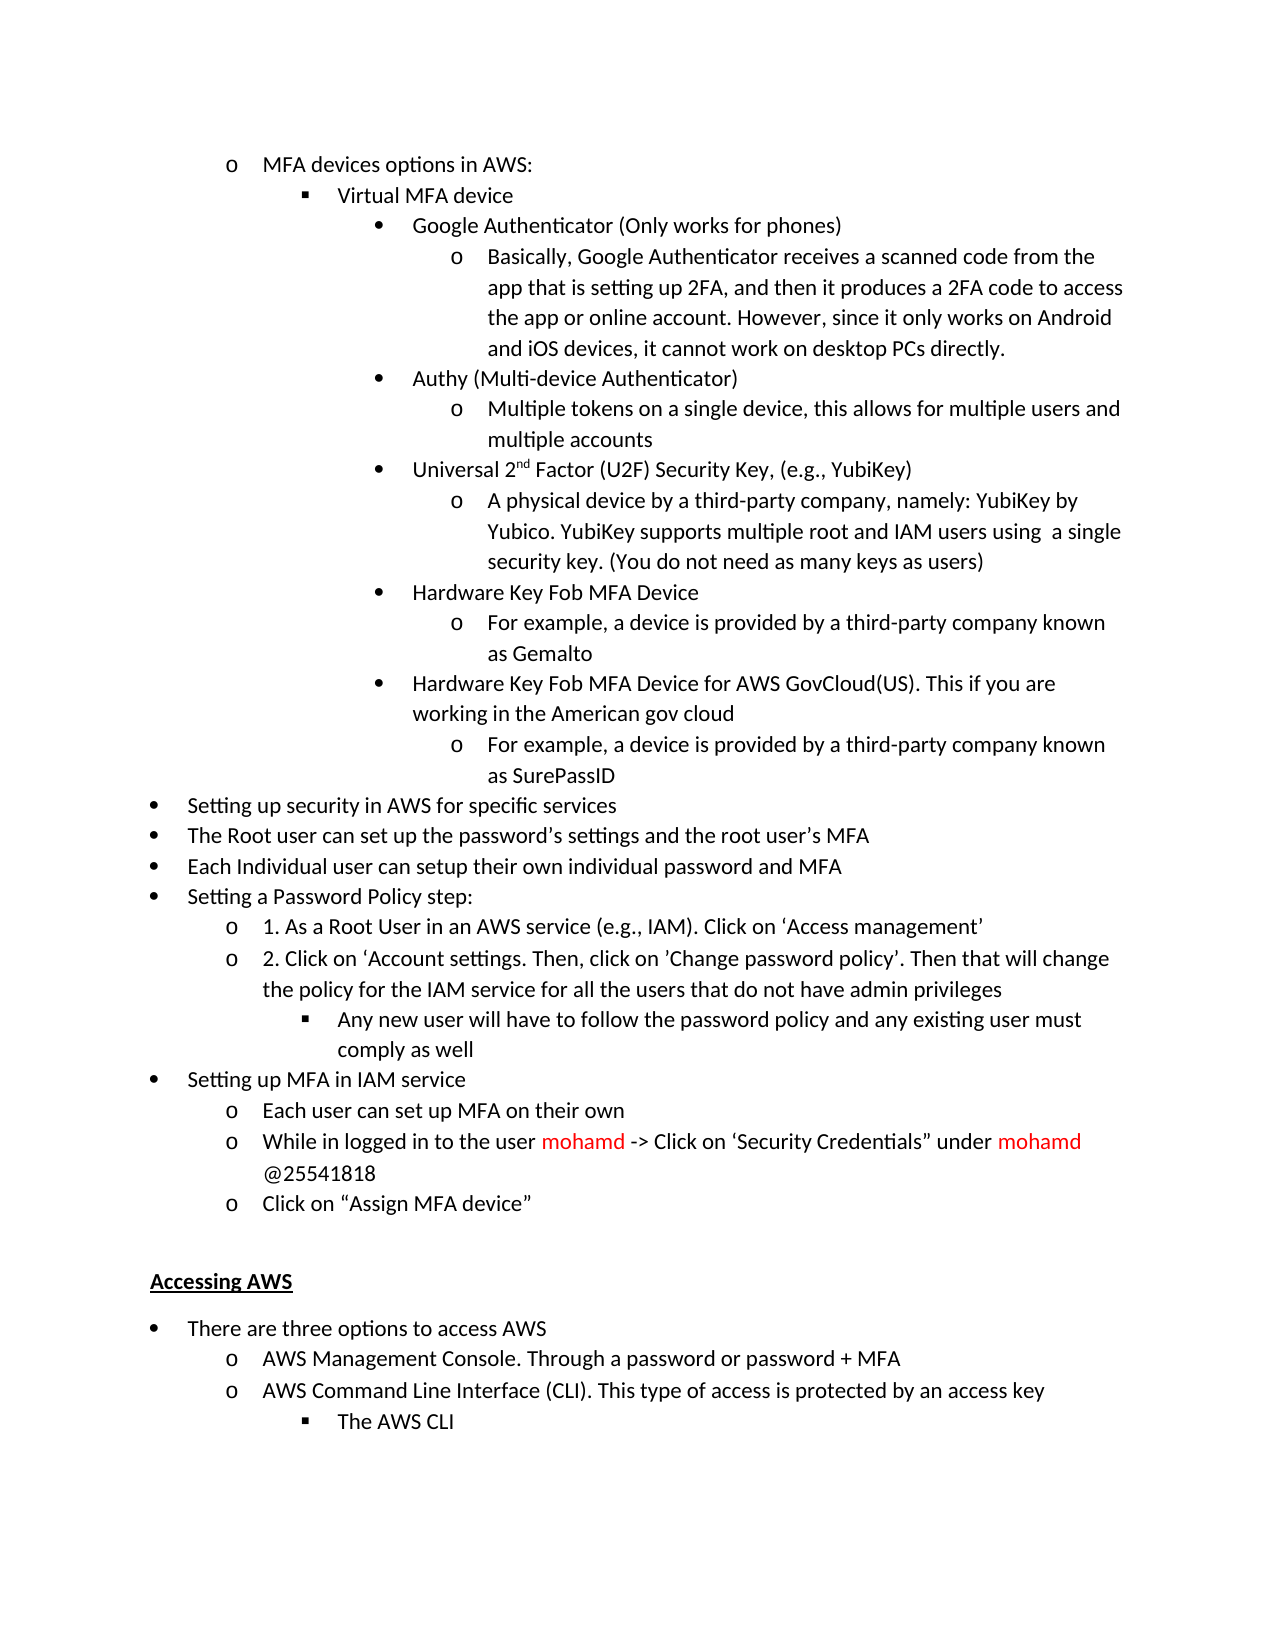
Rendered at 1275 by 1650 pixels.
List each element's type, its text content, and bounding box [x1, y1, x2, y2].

list The Root user can set up the password’s settings and the root user’s MFA [150, 822, 1125, 849]
list Setting up MFA in IAM service [150, 1066, 1125, 1094]
list For example, a device is provided by a third-party company known as Gemalto [450, 608, 1125, 667]
list Each Individual user can setup their own individual password and MFA [150, 852, 1125, 880]
list Hardware Key Fob MFA Device for AWS GovCloud(US). This if you are working in the American gov cloud [375, 669, 1125, 728]
list Basically, Google Authenticator receives a scanned code from the app that is setting up 2FA, and then it produces a 2FA code to access the app or online account. However, since it only works on Android and iOS devices, it cannot work on desktop PCs directly. [450, 242, 1125, 362]
list Any new user will have to follow the password policy and any existing user must comply as well [300, 1005, 1125, 1063]
list Each user can set up MFA on their own [225, 1096, 1125, 1125]
list For example, a device is provided by a third-party company known as SurePassID [450, 730, 1125, 789]
list AWS Command Line Interface (CLI). This type of access is protected by an access key [225, 1376, 1125, 1405]
list There are three options to access AWS [150, 1314, 1125, 1342]
list Hardware Key Fob MFA Device [375, 578, 1125, 606]
list Google Authenticator (Only works for phones) [375, 212, 1125, 240]
list While in logged in to the user mohamd -> Click on ‘Security Credentials” under mohamd @25541818 [225, 1127, 1125, 1187]
list A physical device by a third-party company, namely: YubiKey by Yubico. YubiKey supports multiple root and IAM users using a single security key. (You do not need as many keys as users) [450, 486, 1125, 575]
list The AWS CLI [300, 1407, 1125, 1435]
list Virtual MFA device [300, 181, 1125, 209]
list 2. Click on ‘Account settings. Then, click on ’Change password policy’. Then that will change the policy for the IAM service for all the users that do not have admin privileges [225, 944, 1125, 1003]
list Authy (Multi-device Authenticator) [375, 364, 1125, 392]
list Setting up security in AWS for specific services [150, 791, 1125, 819]
list Universal 2nd Factor (U2F) Security Key, (e.g., YubiKey) [375, 456, 1125, 484]
list Setting a Password Policy step: [150, 882, 1125, 910]
list 1. As a Root User in an AWS service (e.g., IAM). Click on ‘Access management’ [225, 912, 1125, 941]
list MFA devices options in AWS: [225, 150, 1125, 179]
list Multiple tokens on a single device, this allows for multiple users and multiple accounts [450, 394, 1125, 453]
text Accessing AWS [150, 1267, 1125, 1295]
list AWS Management Console. Through a password or password + MFA [225, 1344, 1125, 1373]
list Click on “Assign MFA device” [225, 1189, 1125, 1218]
